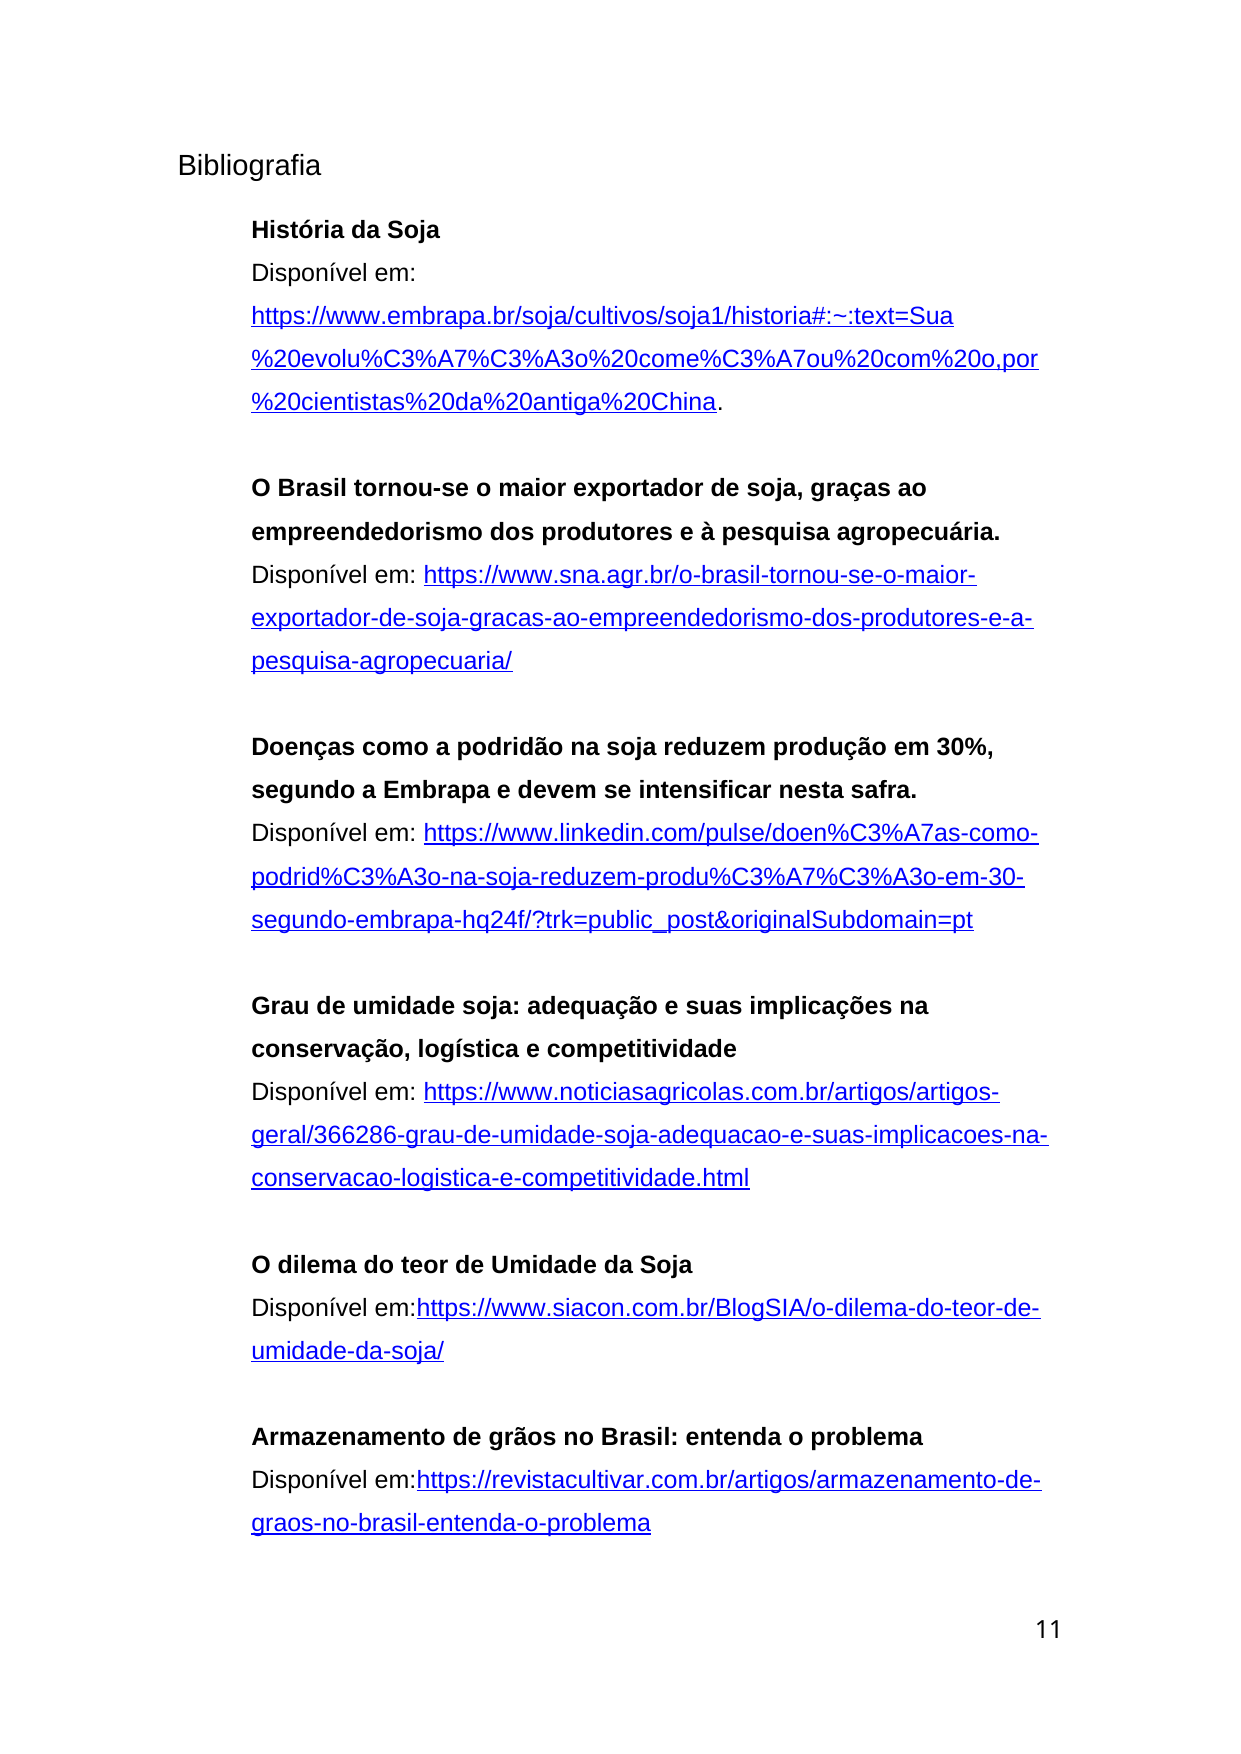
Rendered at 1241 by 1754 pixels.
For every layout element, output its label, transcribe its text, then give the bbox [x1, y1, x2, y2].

text Bibliografia [177, 148, 1063, 181]
text Disponível em: https://www.sna.agr.br/o-brasil-tornou-se-o-maior-exportador-de-soja-gracas-ao-empreendedorismo-dos-produtores-e-a-pesquisa-agropecuaria/ [251, 559, 1063, 674]
text Disponível em: https://www.linkedin.com/pulse/doen%C3%A7as-como-podrid%C3%A3o-na-soja-reduzem-produ%C3%A7%C3%A3o-em-30-segundo-embrapa-hq24f/?trk=public_post&originalSubdomain=pt [251, 818, 1063, 933]
text Grau de umidade soja: adequação e suas implicações na conservação, logística e competitividade [251, 991, 1063, 1063]
text Disponível em:https://revistacultivar.com.br/artigos/armazenamento-de-graos-no-brasil-entenda-o-problema [251, 1465, 1063, 1537]
text Armazenamento de grãos no Brasil: entenda o problema [177, 1422, 1063, 1451]
text O Brasil tornou-se o maior exportador de soja, graças ao empreendedorismo dos produtores e à pesquisa agropecuária. [251, 473, 1063, 545]
text Doenças como a podridão na soja reduzem produção em 30%, segundo a Embrapa e devem se intensificar nesta safra. [251, 732, 1063, 804]
text Disponível em: https://www.embrapa.br/soja/cultivos/soja1/historia#:~:text=Sua%20evolu%C3%A7%C3%A3o%20come%C3%A7ou%20com%20o,por%20cientistas%20da%20antiga%20China. [251, 258, 1063, 416]
text Disponível em: https://www.noticiasagricolas.com.br/artigos/artigos-geral/366286-grau-de-umidade-soja-adequacao-e-suas-implicacoes-na-conservacao-logistica-e-competitividade.html [251, 1077, 1063, 1192]
text História da Soja [177, 214, 1063, 243]
text O dilema do teor de Umidade da Soja [177, 1249, 1063, 1278]
text Disponível em:https://www.siacon.com.br/BlogSIA/o-dilema-do-teor-de-umidade-da-soja/ [251, 1293, 1063, 1364]
